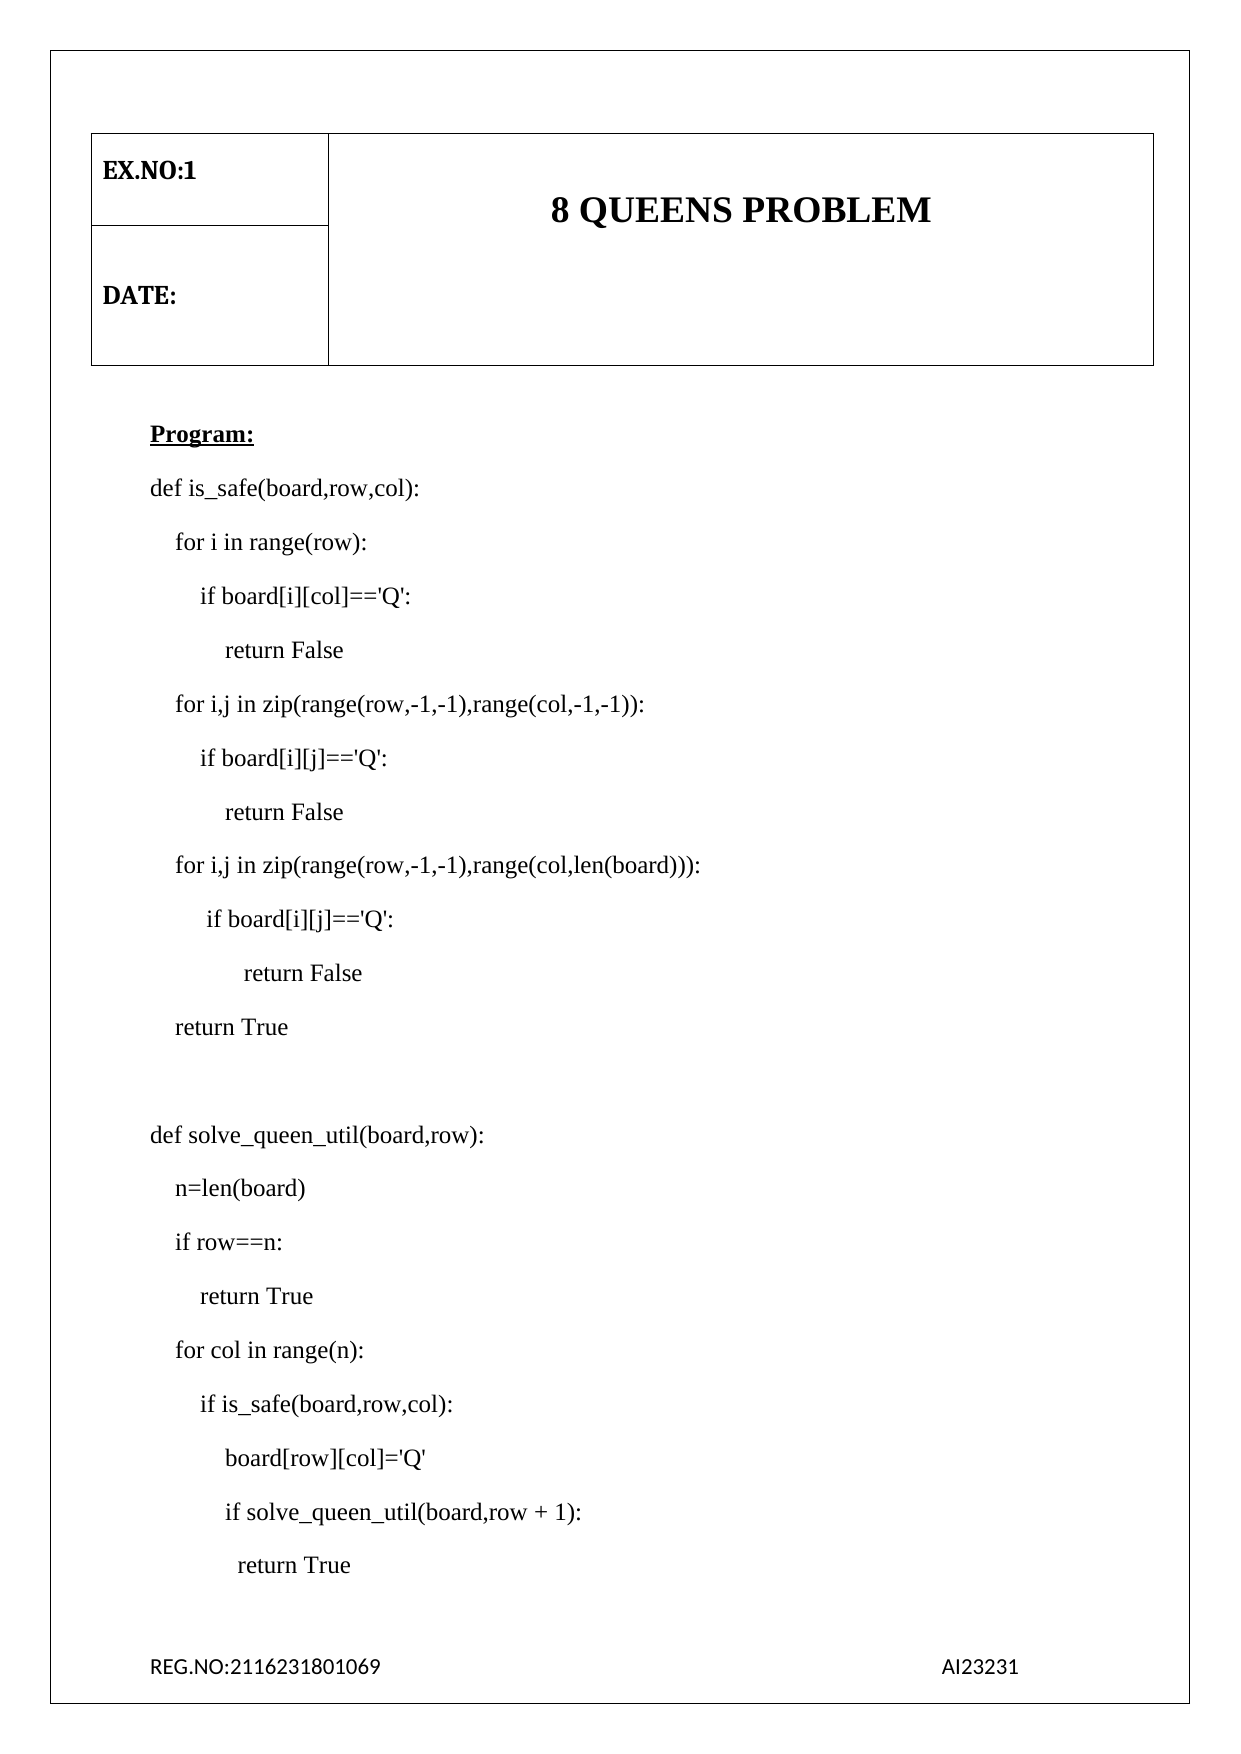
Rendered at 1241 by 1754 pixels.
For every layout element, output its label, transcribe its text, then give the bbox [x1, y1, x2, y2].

text return False [150, 958, 1090, 987]
text if board[i][j]=='Q': [150, 904, 1090, 933]
text return False [150, 635, 1090, 664]
text def is_safe(board,row,col): [150, 473, 1090, 502]
text if board[i][col]=='Q': [150, 581, 1090, 610]
text n=len(board) [150, 1173, 1090, 1202]
text for i in range(row): [150, 527, 1090, 556]
text if is_safe(board,row,col): [150, 1389, 1090, 1418]
text if solve_queen_util(board,row + 1): [150, 1497, 1090, 1525]
text for i,j in zip(range(row,-1,-1),range(col,len(board))): [150, 850, 1090, 879]
text if row==n: [150, 1227, 1090, 1256]
text board[row][col]='Q' [150, 1443, 1090, 1472]
text for i,j in zip(range(row,-1,-1),range(col,-1,-1)): [150, 689, 1090, 718]
table_header 8 QUEENS PROBLEM [329, 134, 1153, 365]
text return True [150, 1551, 1090, 1579]
table_cell DATE: [92, 226, 328, 365]
text if board[i][j]=='Q': [150, 743, 1090, 771]
text return False [150, 797, 1090, 825]
table_header EX.NO:1 [92, 134, 328, 225]
text return True [150, 1281, 1090, 1310]
text for col in range(n): [150, 1335, 1090, 1364]
text Program: [150, 419, 1090, 448]
text def solve_queen_util(board,row): [150, 1120, 1090, 1148]
text return True [150, 1012, 1090, 1041]
